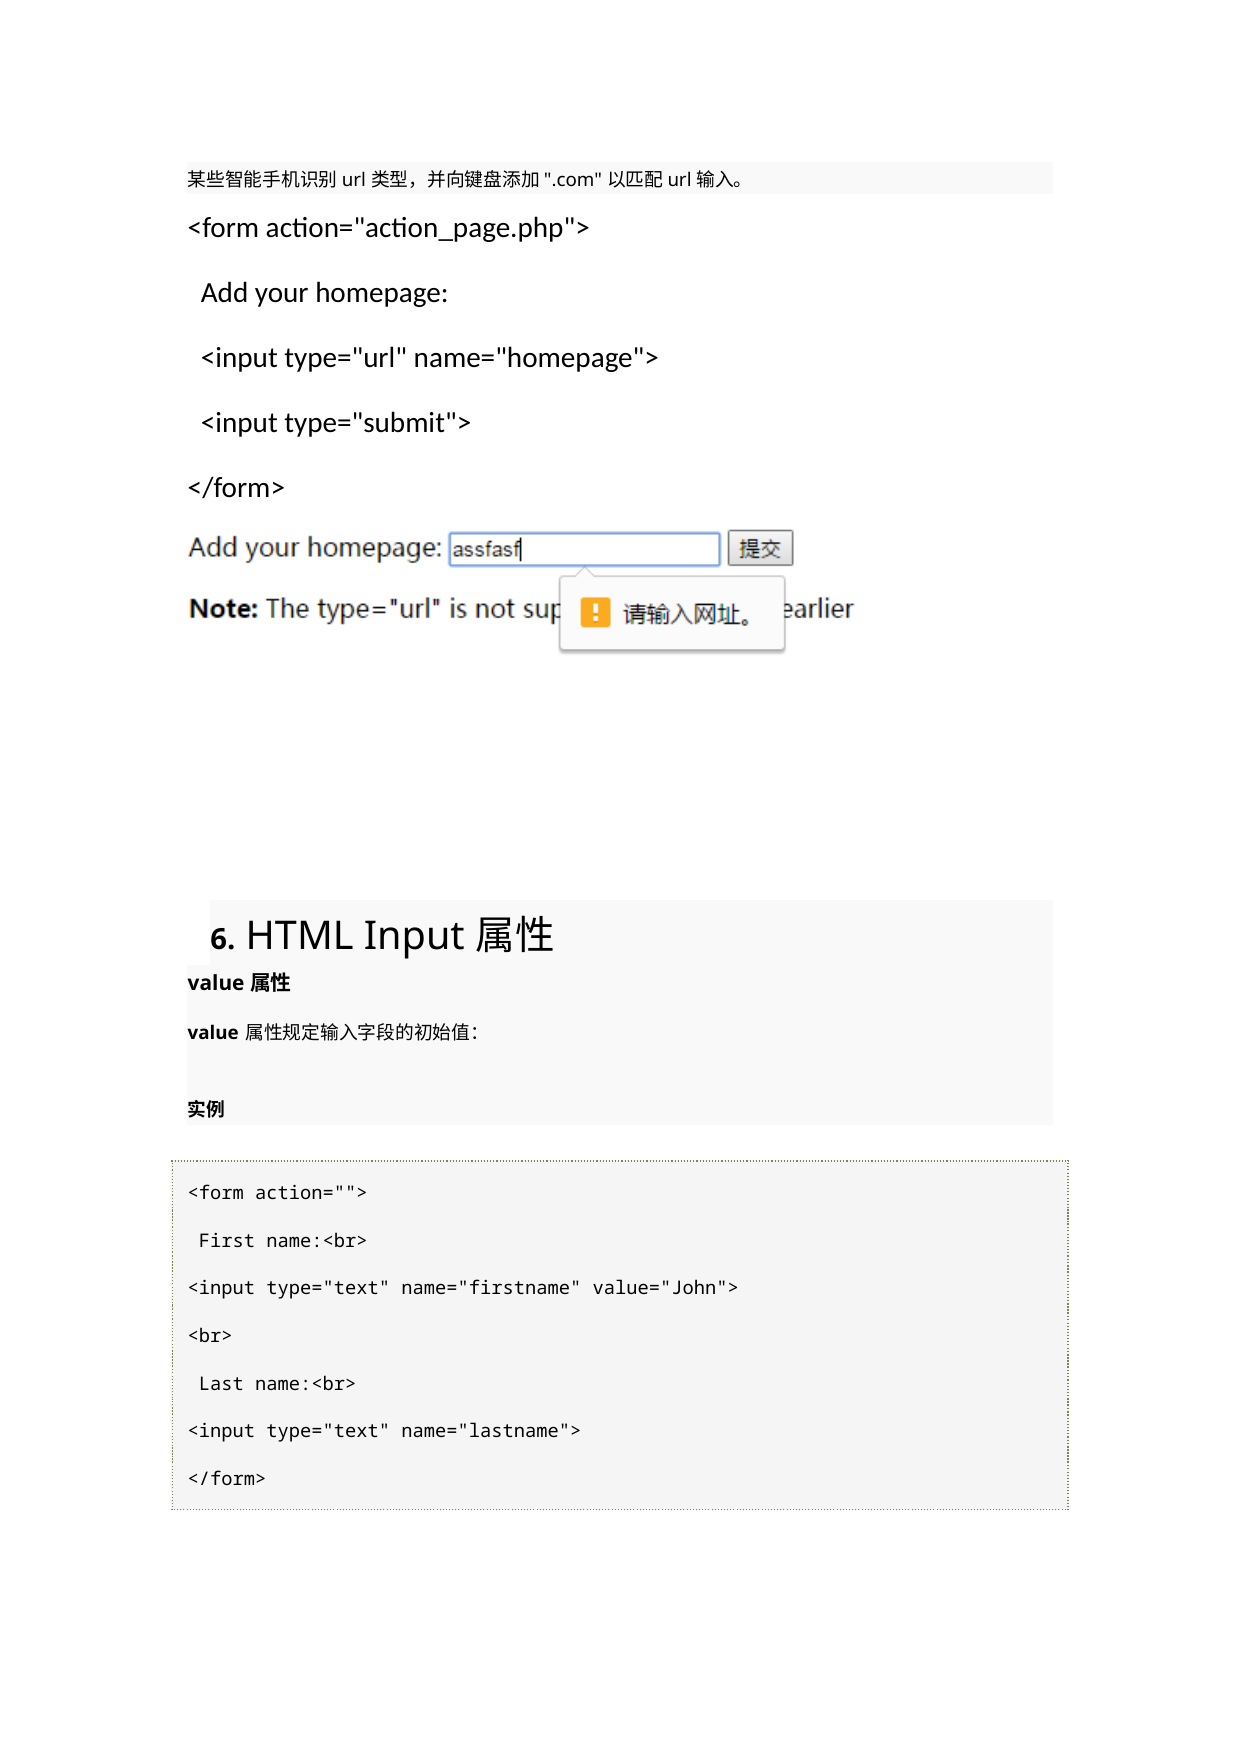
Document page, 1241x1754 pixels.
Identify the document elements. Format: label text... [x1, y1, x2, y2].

text <form action=""> [171, 1160, 1069, 1207]
text <br> [171, 1303, 1069, 1350]
text <input type="text" name="firstname" value="John"> [171, 1255, 1069, 1303]
text Add your homepage: [187, 259, 1053, 324]
subtitle 6. HTML Input 属性 [210, 900, 1053, 965]
text <input type="url" name="homepage"> [187, 324, 1053, 389]
text <input type="submit"> [187, 389, 1053, 454]
subtitle 实例 [187, 1092, 1053, 1125]
text </form> [171, 1446, 1069, 1510]
text First name:<br> [171, 1207, 1069, 1255]
text value 属性规定输入字段的初始值： [187, 997, 1053, 1062]
subtitle value 属性 [187, 965, 1053, 997]
picture [187, 519, 861, 670]
text <form action="action_page.php"> [187, 194, 1053, 259]
text Last name:<br> [171, 1350, 1069, 1398]
text <input type="text" name="lastname"> [171, 1398, 1069, 1446]
text 某些智能手机识别 url 类型，并向键盘添加 ".com" 以匹配 url 输入。 [187, 162, 1053, 194]
text </form> [187, 454, 1053, 519]
